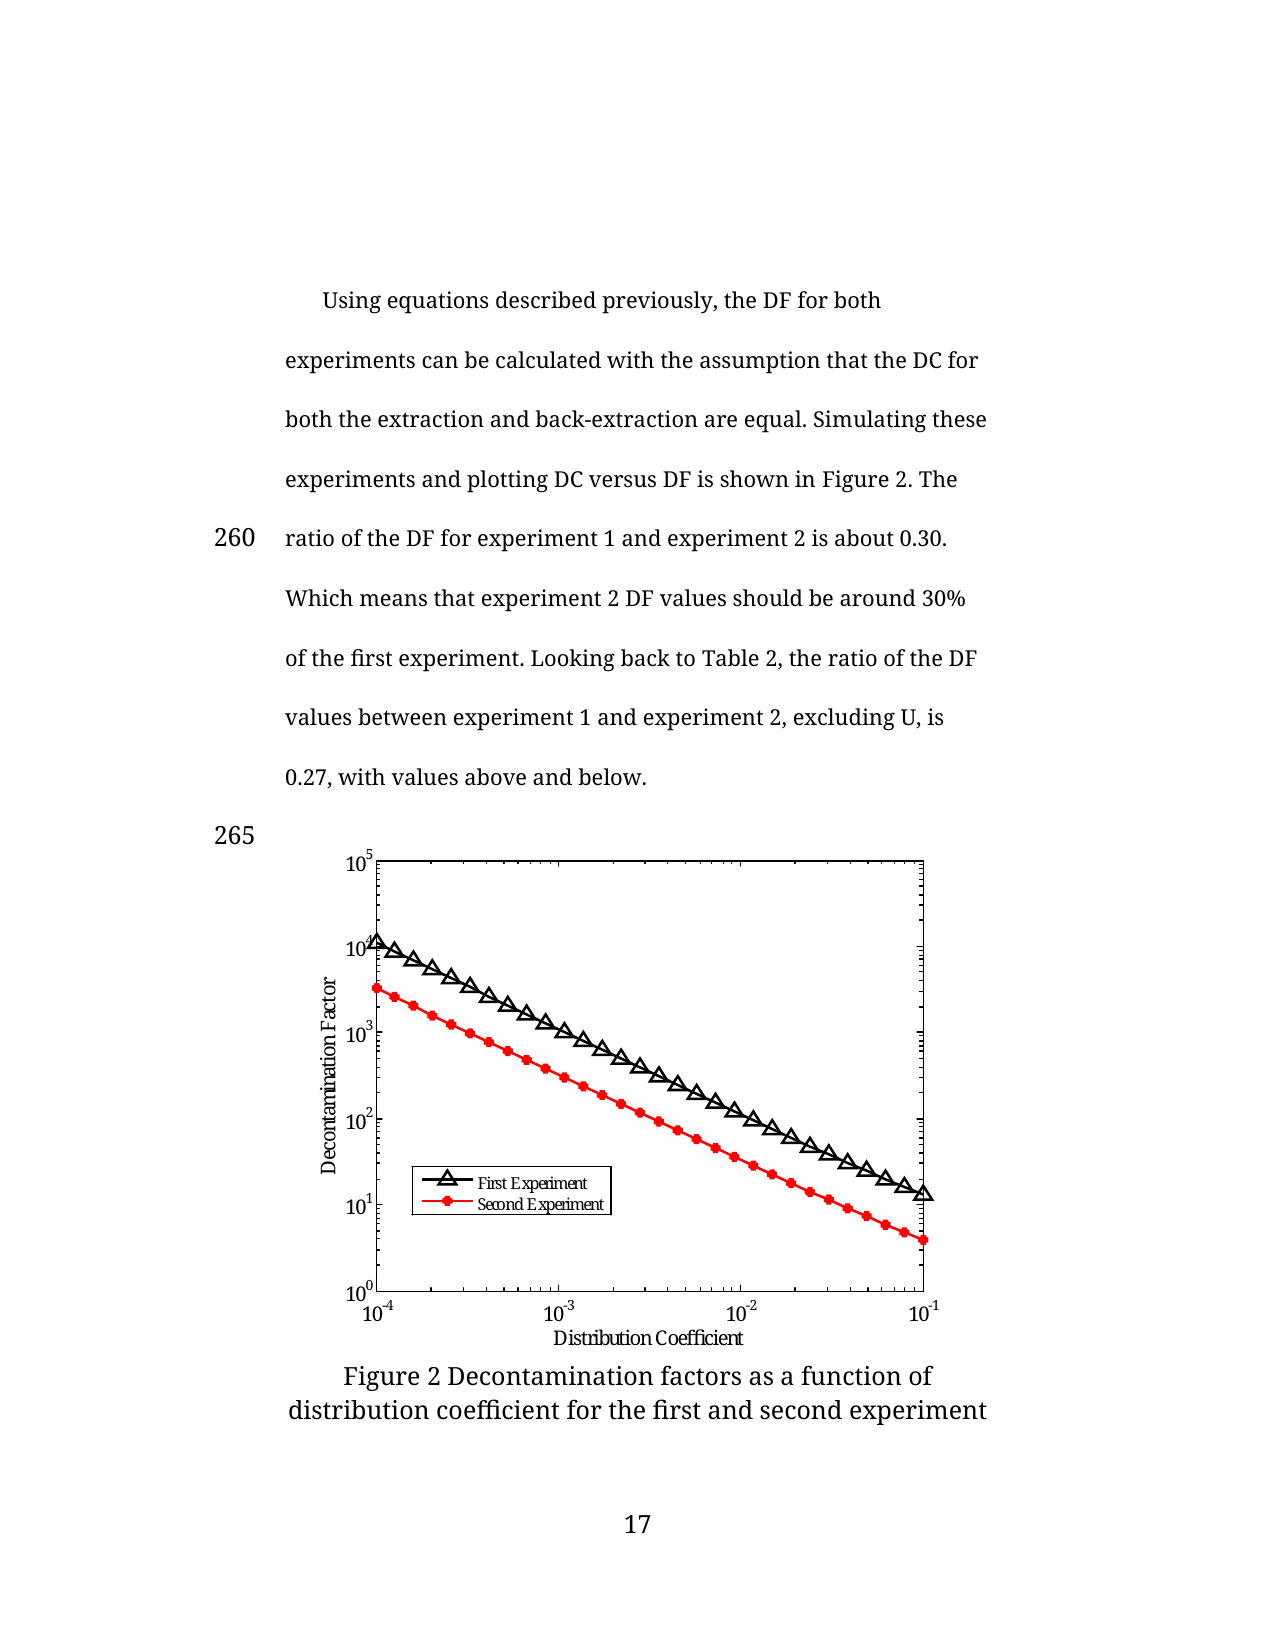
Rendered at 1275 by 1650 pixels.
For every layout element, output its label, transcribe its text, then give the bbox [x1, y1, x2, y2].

text Using equations described previously, the DF for both experiments can be calculated with the assumption that the DC for both the extraction and back-extraction are equal. Simulating these experiments and plotting DC versus DF is shown in Figure 2. The ratio of the DF for experiment 1 and experiment 2 is about 0.30. Which means that experiment 2 DF values should be around 30% of the first experiment. Looking back to Table 2, the ratio of the DF values between experiment 1 and experiment 2, excluding U, is 0.27, with values above and below. [285, 285, 990, 791]
